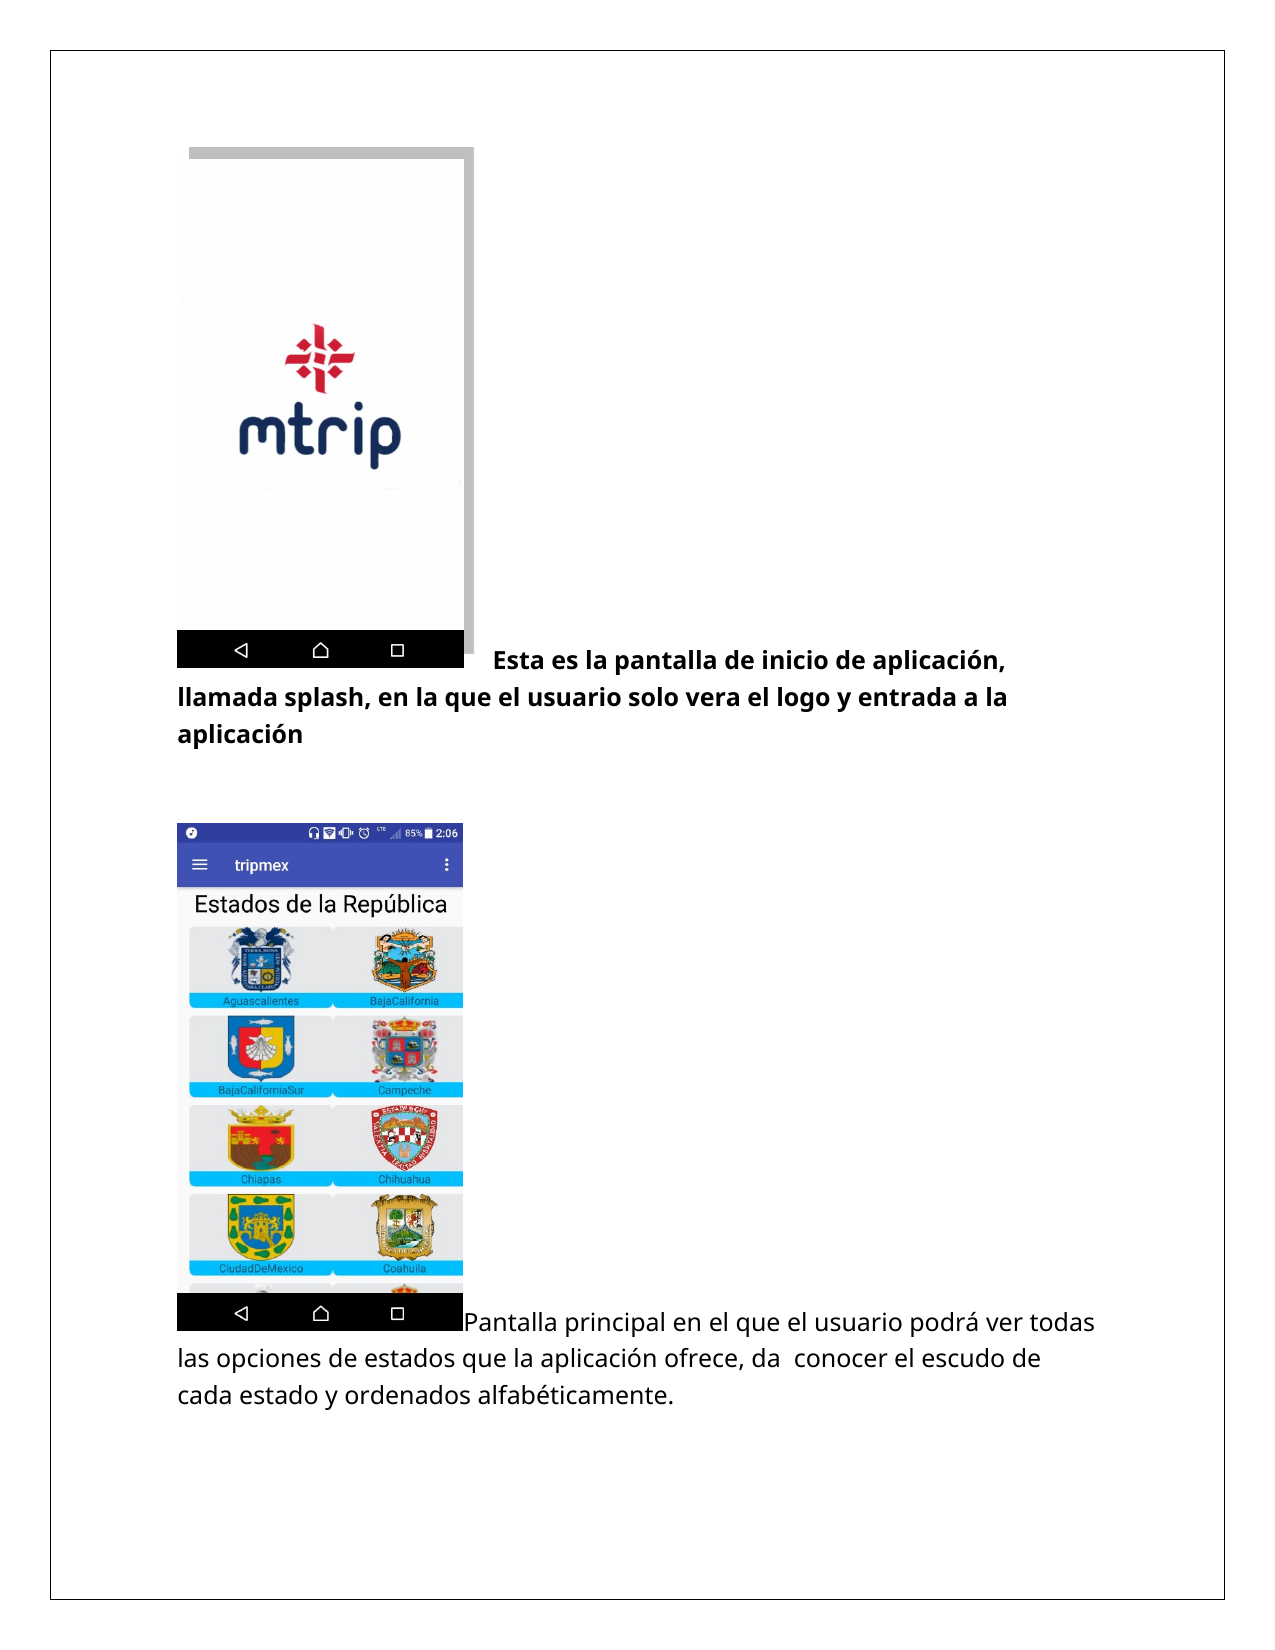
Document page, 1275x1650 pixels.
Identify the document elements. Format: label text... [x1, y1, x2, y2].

picture [177, 159, 464, 668]
picture [177, 823, 463, 1331]
